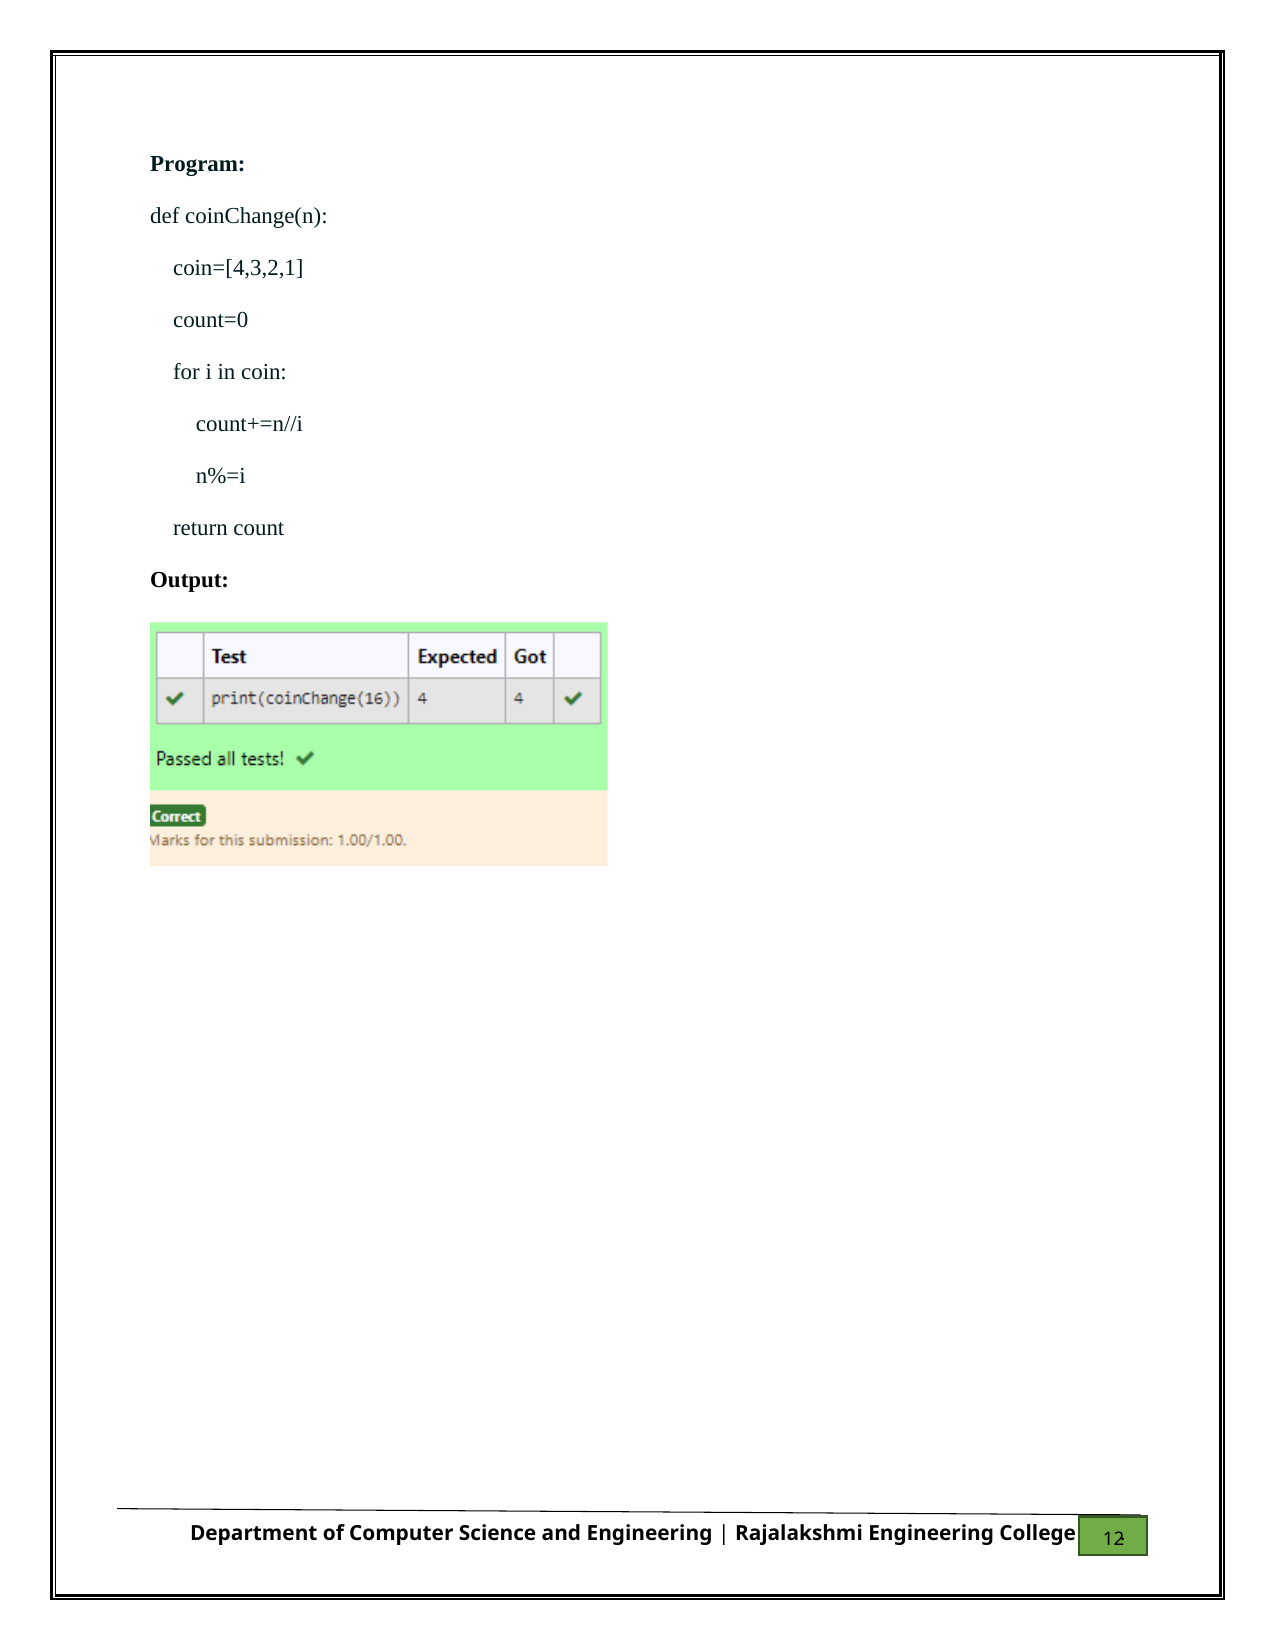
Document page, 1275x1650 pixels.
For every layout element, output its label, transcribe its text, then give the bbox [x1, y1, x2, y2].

text for i in coin: [150, 358, 1125, 384]
text Program: [150, 150, 1125, 176]
picture [150, 622, 608, 866]
text def coinChange(n): [150, 202, 1125, 228]
text count+=n//i [150, 410, 1125, 436]
text n%=i [150, 462, 1125, 488]
text Output: [150, 566, 1125, 592]
text count=0 [150, 306, 1125, 332]
text coin=[4,3,2,1] [150, 254, 1125, 280]
text return count [150, 514, 1125, 540]
